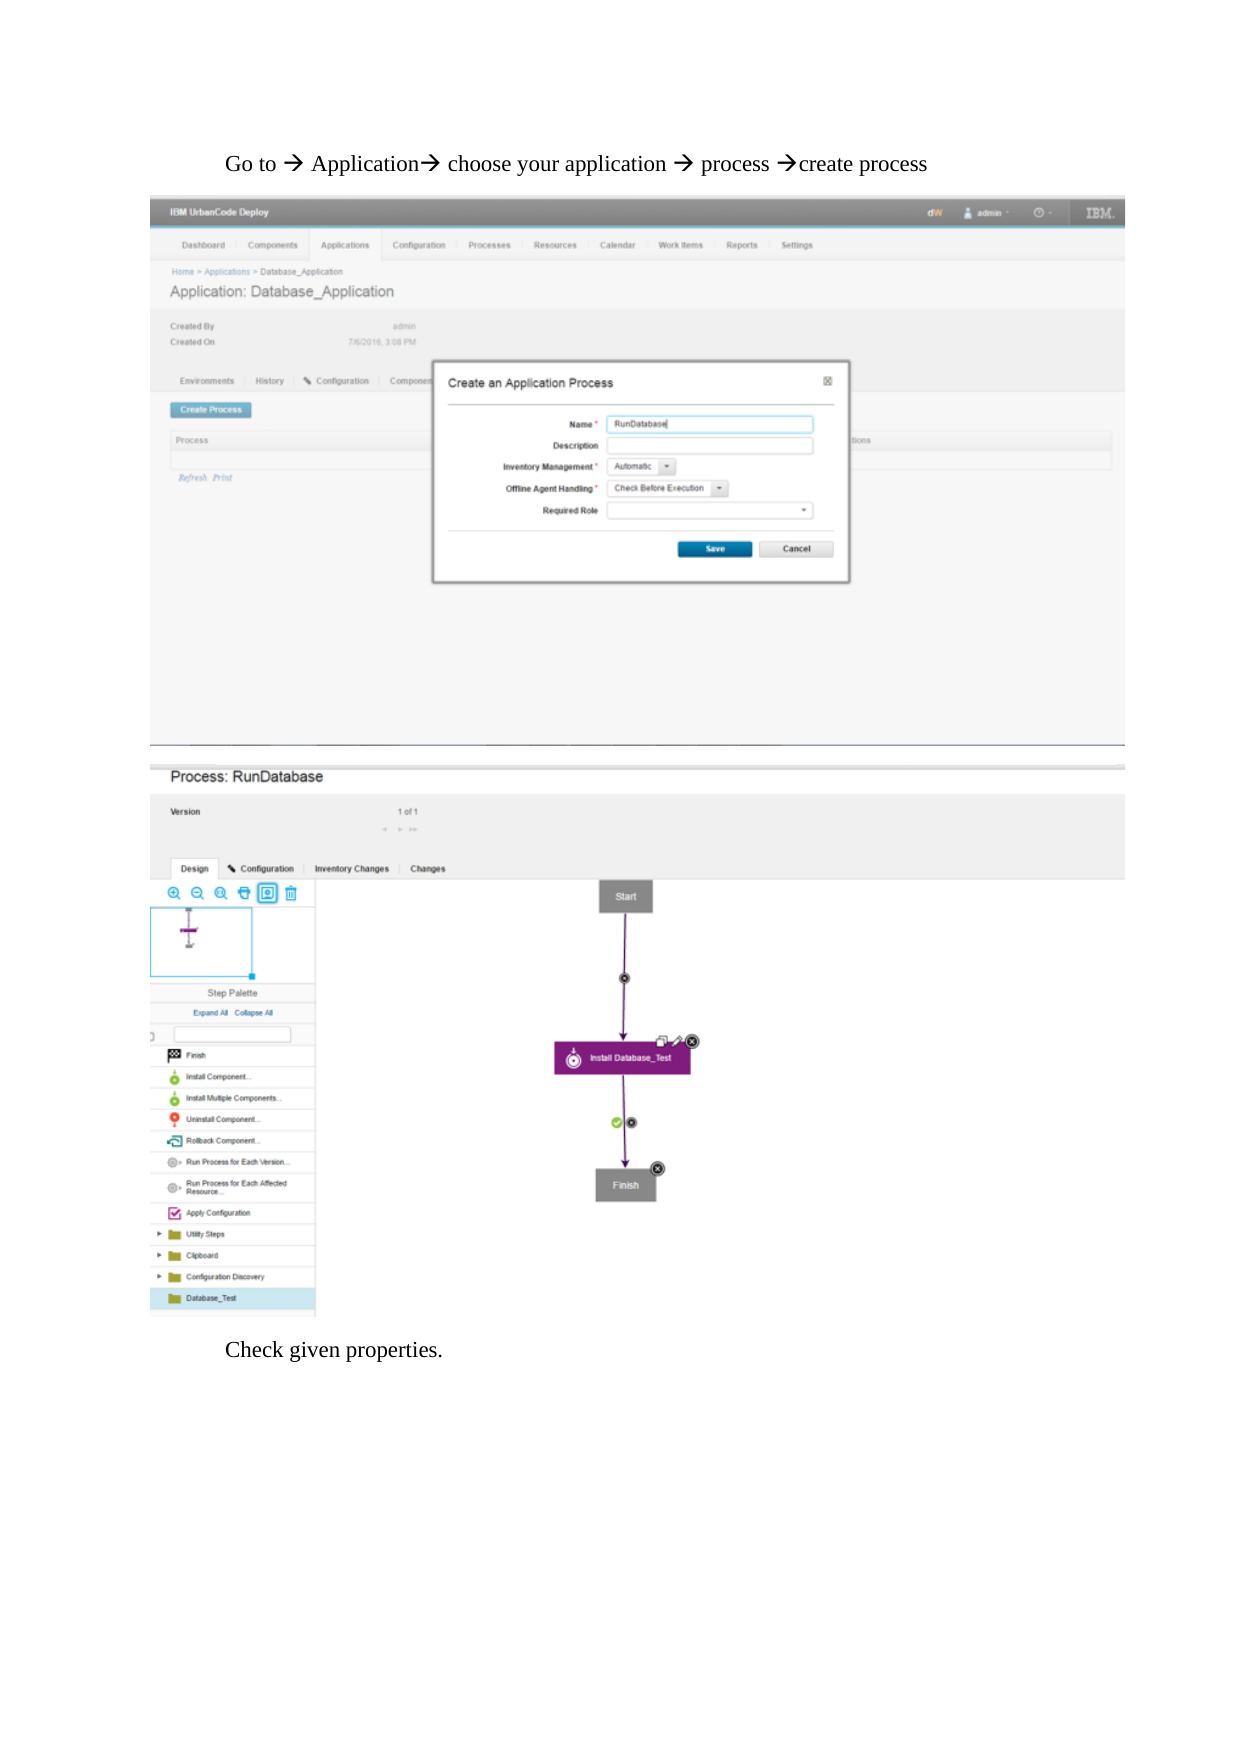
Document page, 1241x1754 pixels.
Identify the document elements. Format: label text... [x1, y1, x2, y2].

text Go to Application choose your application process create process [150, 150, 1090, 176]
picture [150, 195, 1125, 746]
picture [150, 764, 1125, 1317]
text Check given properties. [150, 1336, 1090, 1362]
